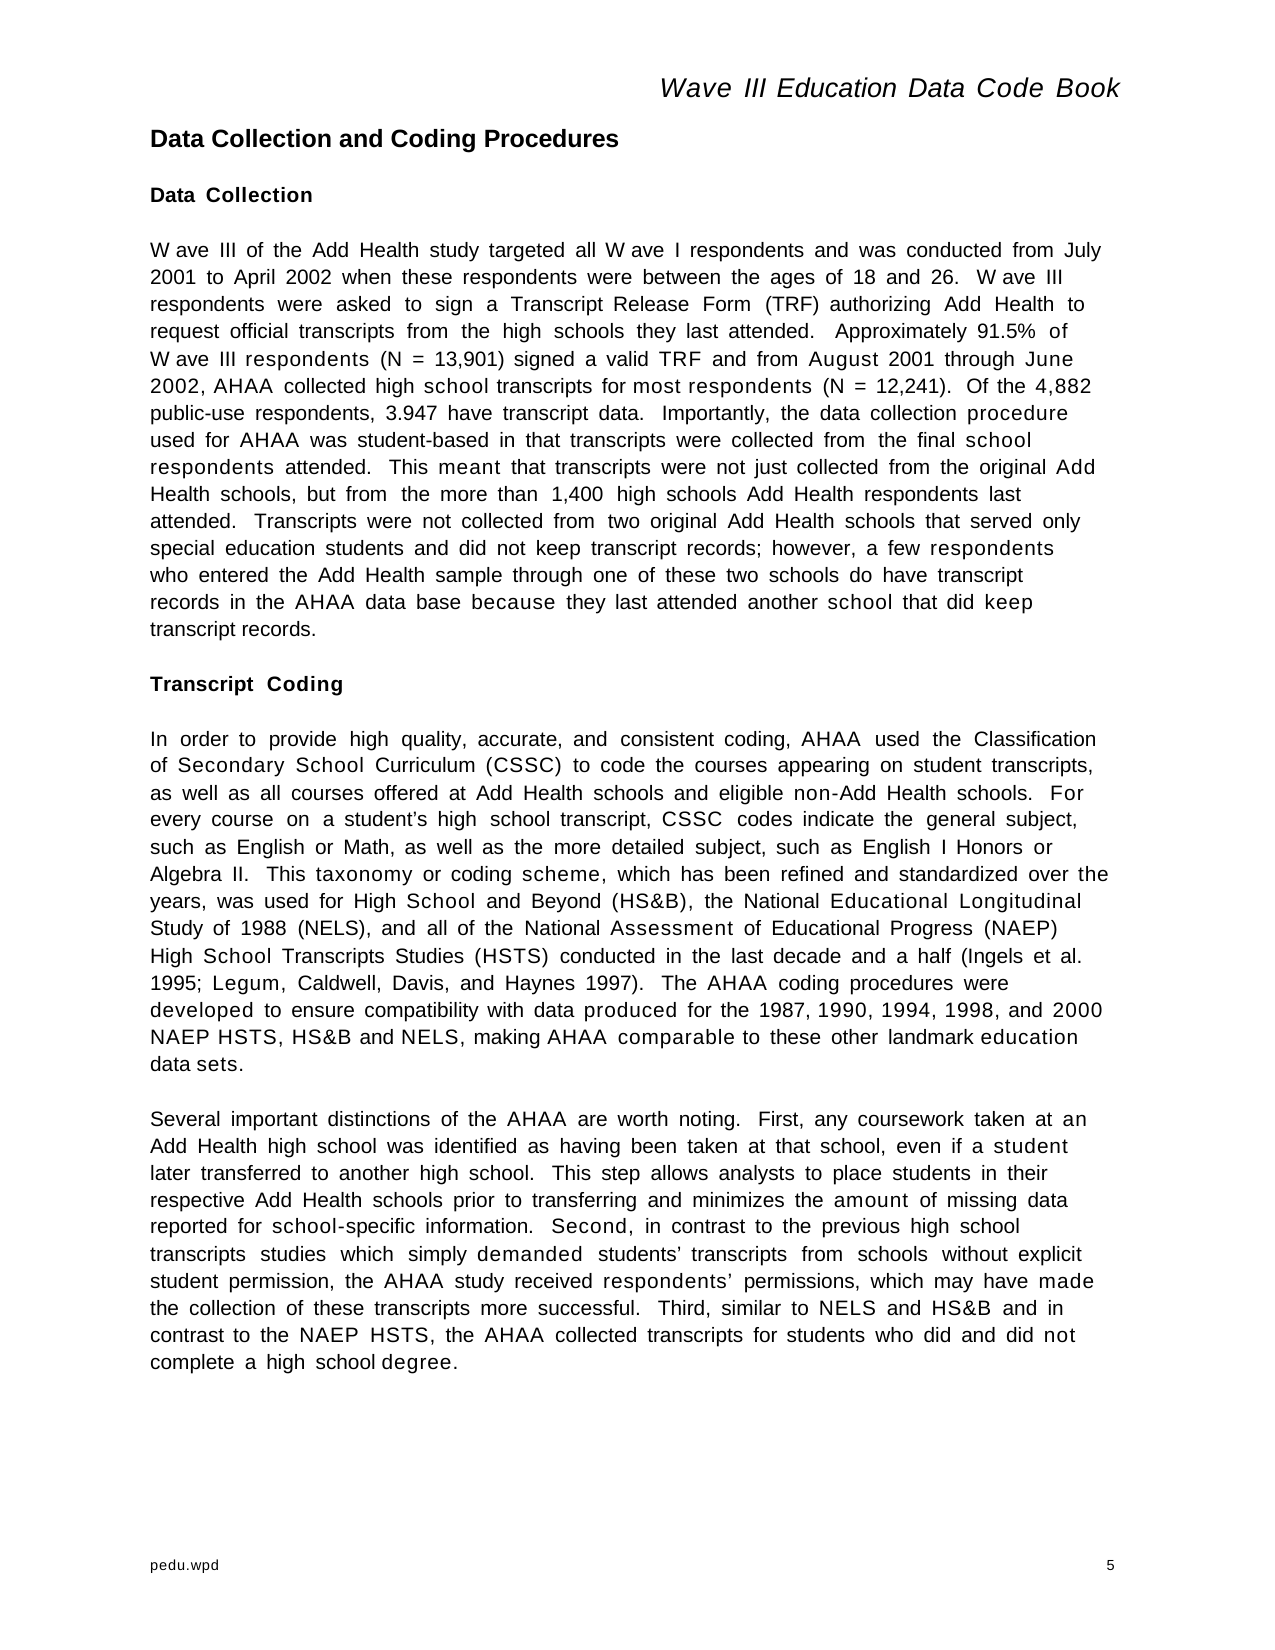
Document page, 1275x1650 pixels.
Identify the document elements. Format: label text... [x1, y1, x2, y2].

text student permission, the AHAA study received respondents’ permissions, which may have made the collection of these transcripts more successful. Third, similar to NELS and HS&B and in [150, 1269, 1104, 1320]
text request official transcripts from the high schools they last attended. Approximately 91.5% of W ave III respondents (N = 13,901) signed a valid TRF and from August 2001 through June [150, 319, 1086, 371]
subtitle Data Collection and Coding Procedures [150, 124, 1200, 152]
text In order to provide high quality, accurate, and consistent coding, AHAA used the Classification of Secondary School Curriculum (CSSC) to code the courses appearing on student transcripts, as well as all courses offered at Add Health schools and eligible non-Add Health schools. For every course on a student’s high school transcript, CSSC codes indicate the general subject, [150, 726, 1104, 831]
text such as English or Math, as well as the more detailed subject, such as English I Honors or [150, 834, 1200, 858]
text W ave III of the Add Health study targeted all W ave I respondents and was conducted from July 2001 to April 2002 when these respondents were between the ages of 18 and 26. W ave III respondents were asked to sign a Transcript Release Form (TRF) authorizing Add Health to [150, 238, 1104, 316]
text respondents attended. This meant that transcripts were not just collected from the original Add Health schools, but from the more than 1,400 high schools Add Health respondents last attended. Transcripts were not collected from two original Add Health schools that served only special education students and did not keep transcript records; however, a few respondents [150, 455, 1104, 560]
text Study of 1988 (NELS), and all of the National Assessment of Educational Progress (NAEP) [150, 917, 1200, 940]
text Several important distinctions of the AHAA are worth noting. First, any coursework taken at an Add Health high school was identified as having been taken at that school, even if a student later transferred to another high school. This step allows analysts to place students in their respective Add Health schools prior to transferring and minimizes the amount of missing data reported for school-specific information. Second, in contrast to the previous high school transcripts studies which simply demanded students’ transcripts from schools without explicit [150, 1106, 1104, 1265]
text contrast to the NAEP HSTS, the AHAA collected transcripts for students who did and did not complete a high school degree. [150, 1323, 1104, 1374]
text who entered the Add Health sample through one of these two schools do have transcript records in the AHAA data base because they last attended another school that did keep transcript records. [150, 563, 1047, 641]
subtitle Transcript Coding [150, 672, 1200, 696]
text 2002, AHAA collected high school transcripts for most respondents (N = 12,241). Of the 4,882 public-use respondents, 3.947 have transcript data. Importantly, the data collection procedure used for AHAA was student-based in that transcripts were collected from the final school [150, 374, 1105, 452]
subtitle Data Collection [150, 183, 1200, 207]
text Algebra II. This taxonomy or coding scheme, which has been refined and standardized over the years, was used for High School and Beyond (HS&B), the National Educational Longitudinal [150, 862, 1116, 913]
text developed to ensure compatibility with data produced for the 1987, 1990, 1994, 1998, and 2000 NAEP HSTS, HS&B and NELS, making AHAA comparable to these other landmark education data sets. [150, 998, 1116, 1076]
text High School Transcripts Studies (HSTS) conducted in the last decade and a half (Ingels et al. 1995; Legum, Caldwell, Davis, and Haynes 1997). The AHAA coding procedures were [150, 944, 1104, 995]
